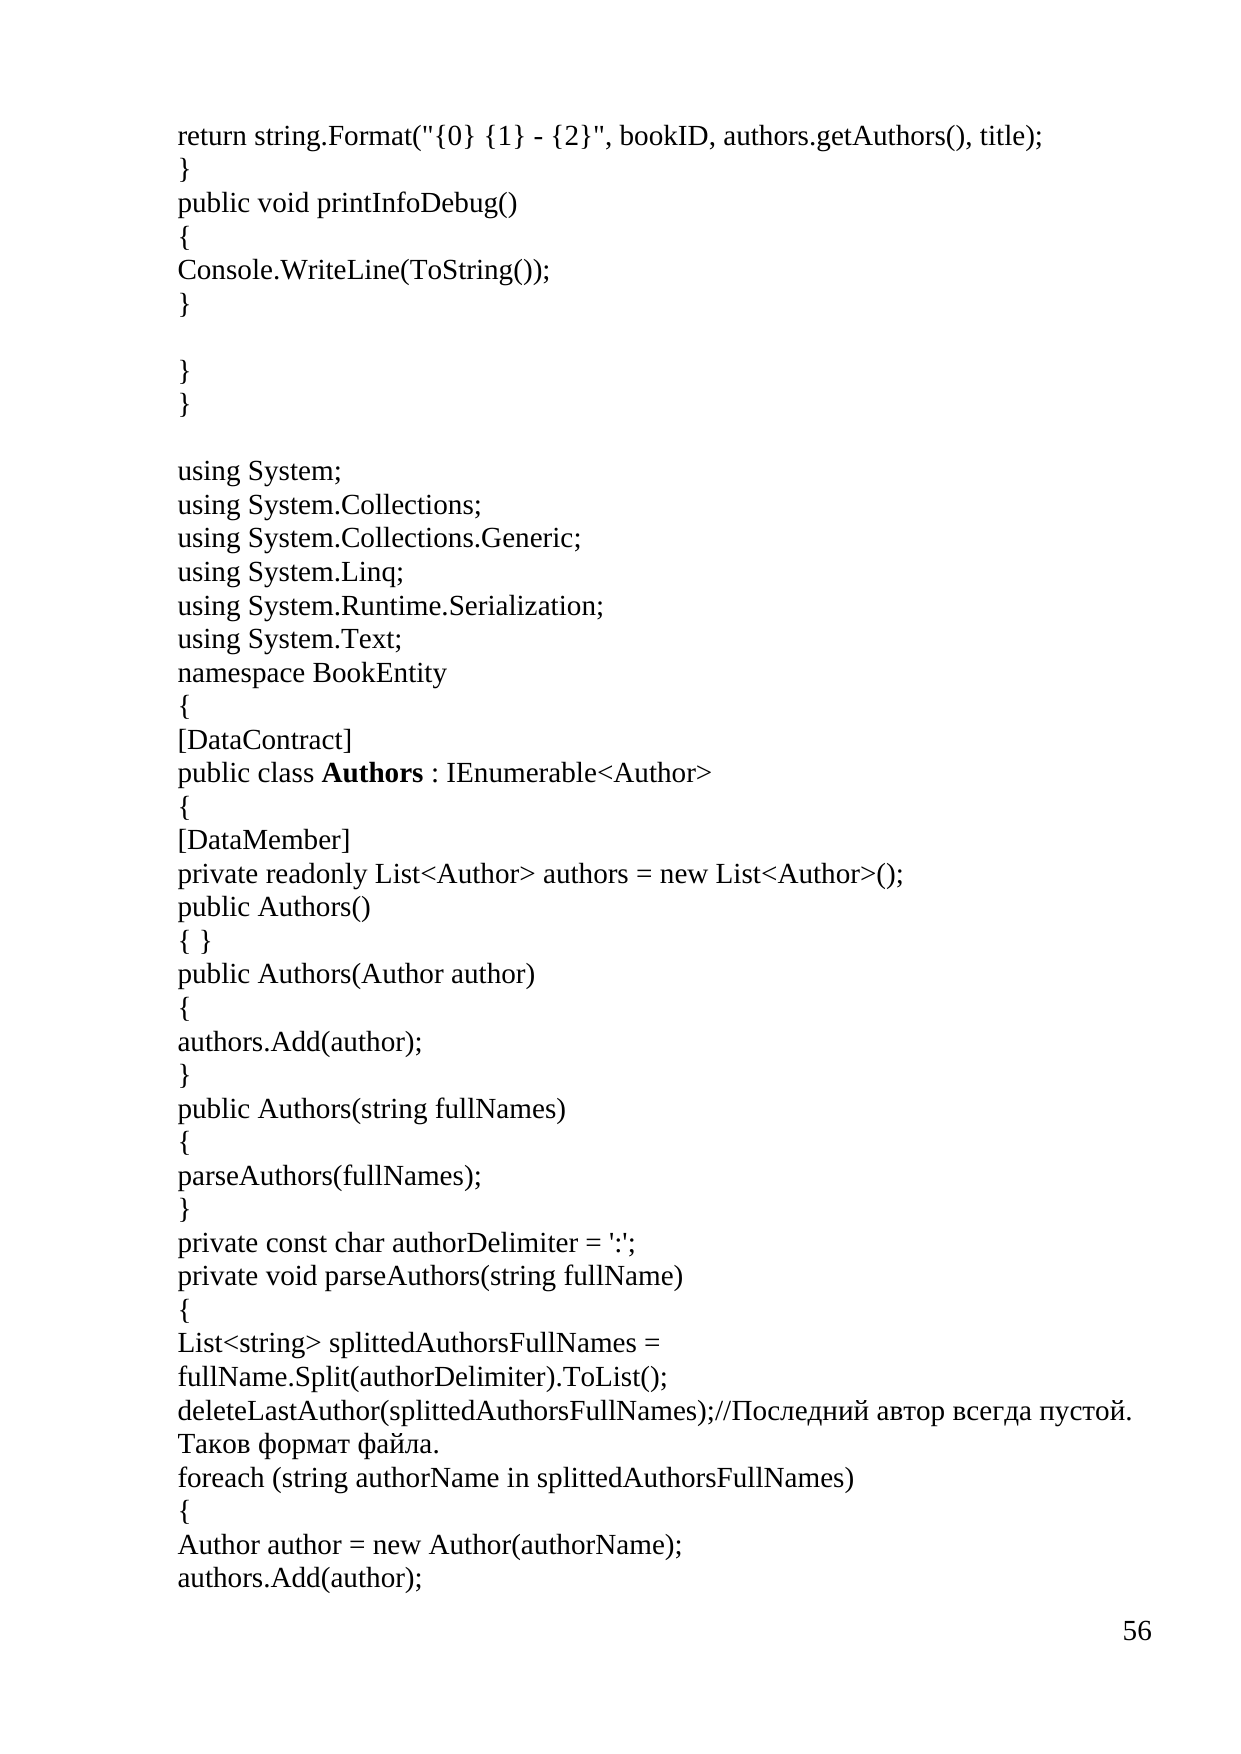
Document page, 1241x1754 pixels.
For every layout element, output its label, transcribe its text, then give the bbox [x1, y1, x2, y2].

text private readonly List<Author> authors = new List<Author>(); [177, 856, 1152, 889]
text parseAuthors(fullNames); [177, 1158, 1152, 1191]
text } [177, 353, 1152, 386]
text { [177, 990, 1152, 1024]
text private void parseAuthors(string fullName) [177, 1258, 1152, 1292]
text } [177, 286, 1152, 319]
text public Authors(string fullNames) [177, 1091, 1152, 1124]
text public class Authors : IEnumerable<Author> [177, 755, 1152, 789]
text } [177, 1191, 1152, 1225]
text [DataContract] [177, 722, 1152, 755]
text { } [177, 923, 1152, 957]
text { [177, 1493, 1152, 1527]
text } [177, 1057, 1152, 1091]
text { [177, 1124, 1152, 1158]
text } [177, 152, 1152, 185]
text using System.Collections; [177, 487, 1152, 521]
text private const char authorDelimiter = ':'; [177, 1225, 1152, 1258]
text return string.Format("{0} {1} - {2}", bookID, authors.getAuthors(), title); [177, 118, 1152, 152]
text authors.Add(author); [177, 1560, 1152, 1594]
text Console.WriteLine(ToString()); [177, 252, 1152, 286]
text { [177, 688, 1152, 722]
text Author author = new Author(authorName); [177, 1527, 1152, 1560]
text } [177, 386, 1152, 420]
text authors.Add(author); [177, 1024, 1152, 1057]
text using System.Runtime.Serialization; [177, 588, 1152, 621]
text [DataMember] [177, 822, 1152, 856]
text { [177, 219, 1152, 252]
text using System.Linq; [177, 554, 1152, 588]
text deleteLastAuthor(splittedAuthorsFullNames);//Последний автор всегда пустой. Таков формат файла. [177, 1393, 1152, 1460]
text using System; [177, 453, 1152, 487]
text { [177, 789, 1152, 822]
text { [177, 1292, 1152, 1326]
text public Authors() [177, 889, 1152, 923]
text foreach (string authorName in splittedAuthorsFullNames) [177, 1460, 1152, 1493]
text List<string> splittedAuthorsFullNames = fullName.Split(authorDelimiter).ToList(); [177, 1326, 1152, 1393]
text using System.Collections.Generic; [177, 521, 1152, 554]
text namespace BookEntity [177, 655, 1152, 688]
text using System.Text; [177, 621, 1152, 655]
text public Authors(Author author) [177, 957, 1152, 990]
text public void printInfoDebug() [177, 185, 1152, 219]
